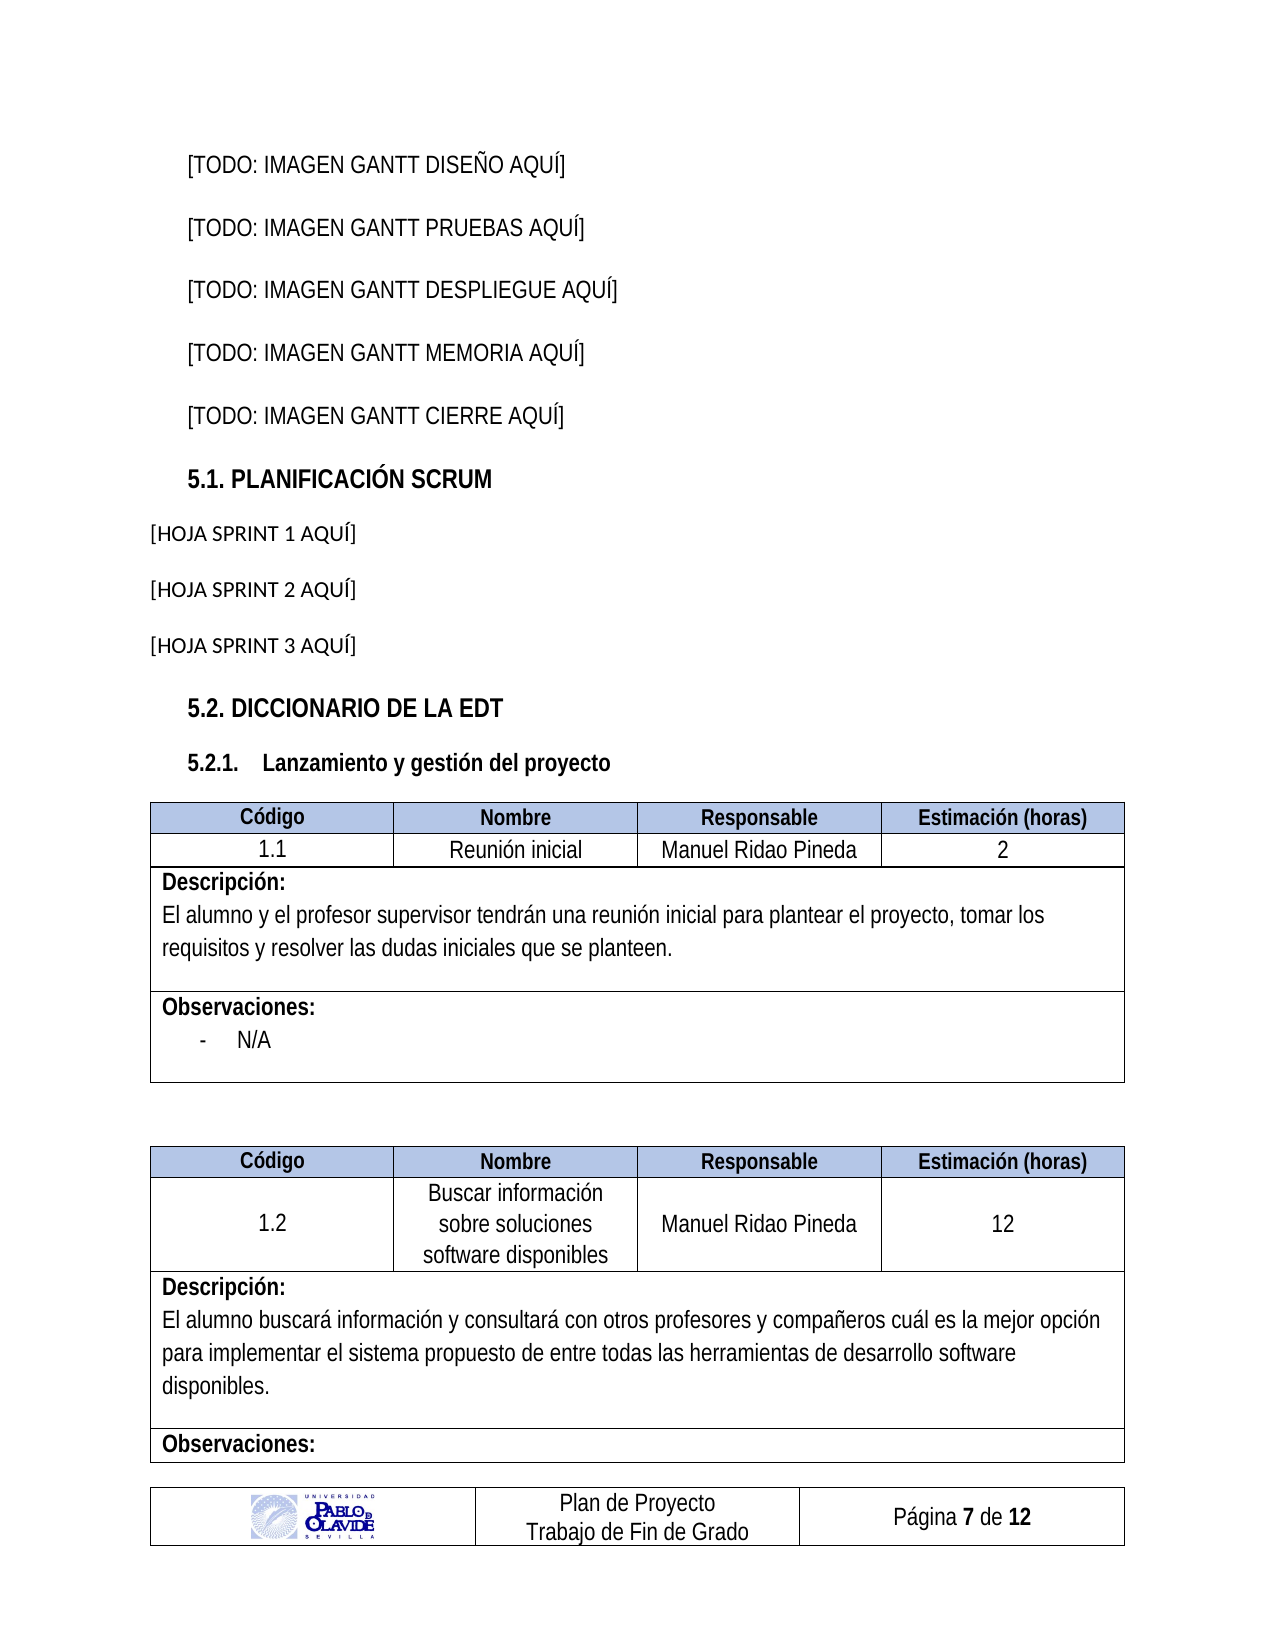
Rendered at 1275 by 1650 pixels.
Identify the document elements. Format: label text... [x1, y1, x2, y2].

text [TODO: IMAGEN GANTT DESPLIEGUE AQUÍ] [150, 275, 1125, 304]
table_header Nombre [394, 803, 637, 833]
table_header Estimación (horas) [882, 803, 1124, 833]
table_header Responsable [638, 1147, 881, 1177]
text [TODO: IMAGEN GANTT DISEÑO AQUÍ] [150, 150, 1125, 179]
subtitle DICCIONARIO DE LA EDT [187, 692, 1125, 723]
text [TODO: IMAGEN GANTT PRUEBAS AQUÍ] [150, 213, 1125, 241]
table_header Responsable [638, 803, 881, 833]
table_cell Observaciones: N/A [151, 992, 1124, 1082]
table_cell Descripción: El alumno y el profesor supervisor tendrán una reunión inicial para plantear el proyecto, tomar los requisitos y resolver las dudas iniciales que se planteen. [151, 868, 1124, 991]
text [HOJA SPRINT 1 AQUÍ] [150, 519, 1125, 548]
table_cell 2 [882, 834, 1124, 866]
table_cell Descripción: El alumno buscará información y consultará con otros profesores y compañeros cuál es la mejor opción para implementar el sistema propuesto de entre todas las herramientas de desarrollo software disponibles. [151, 1272, 1124, 1428]
table_cell Buscar información sobre soluciones software disponibles [394, 1178, 637, 1271]
subtitle PLANIFICACIÓN SCRUM [187, 463, 1125, 494]
text [TODO: IMAGEN GANTT MEMORIA AQUÍ] [150, 338, 1125, 367]
table_cell 1.2 [151, 1178, 393, 1271]
text [TODO: IMAGEN GANTT CIERRE AQUÍ] [150, 401, 1125, 429]
text [HOJA SPRINT 2 AQUÍ] [150, 576, 1125, 604]
table_header Nombre [394, 1147, 637, 1177]
table_cell Reunión inicial [394, 834, 637, 866]
table_header Código [151, 803, 393, 833]
table_cell 12 [882, 1178, 1124, 1271]
table_header Código [151, 1147, 393, 1177]
table_cell Manuel Ridao Pineda [638, 834, 881, 866]
text [HOJA SPRINT 3 AQUÍ] [150, 632, 1125, 660]
table_cell Manuel Ridao Pineda [638, 1178, 881, 1271]
picture [251, 1493, 375, 1540]
table_cell 1.1 [151, 834, 393, 866]
subtitle Lanzamiento y gestión del proyecto [187, 748, 1125, 777]
table_header Estimación (horas) [882, 1147, 1124, 1177]
table_cell Observaciones: Se dará prioridad a las soluciones FOSS (free and open source software, es decir, software libre de código abierto) [151, 1429, 1124, 1462]
